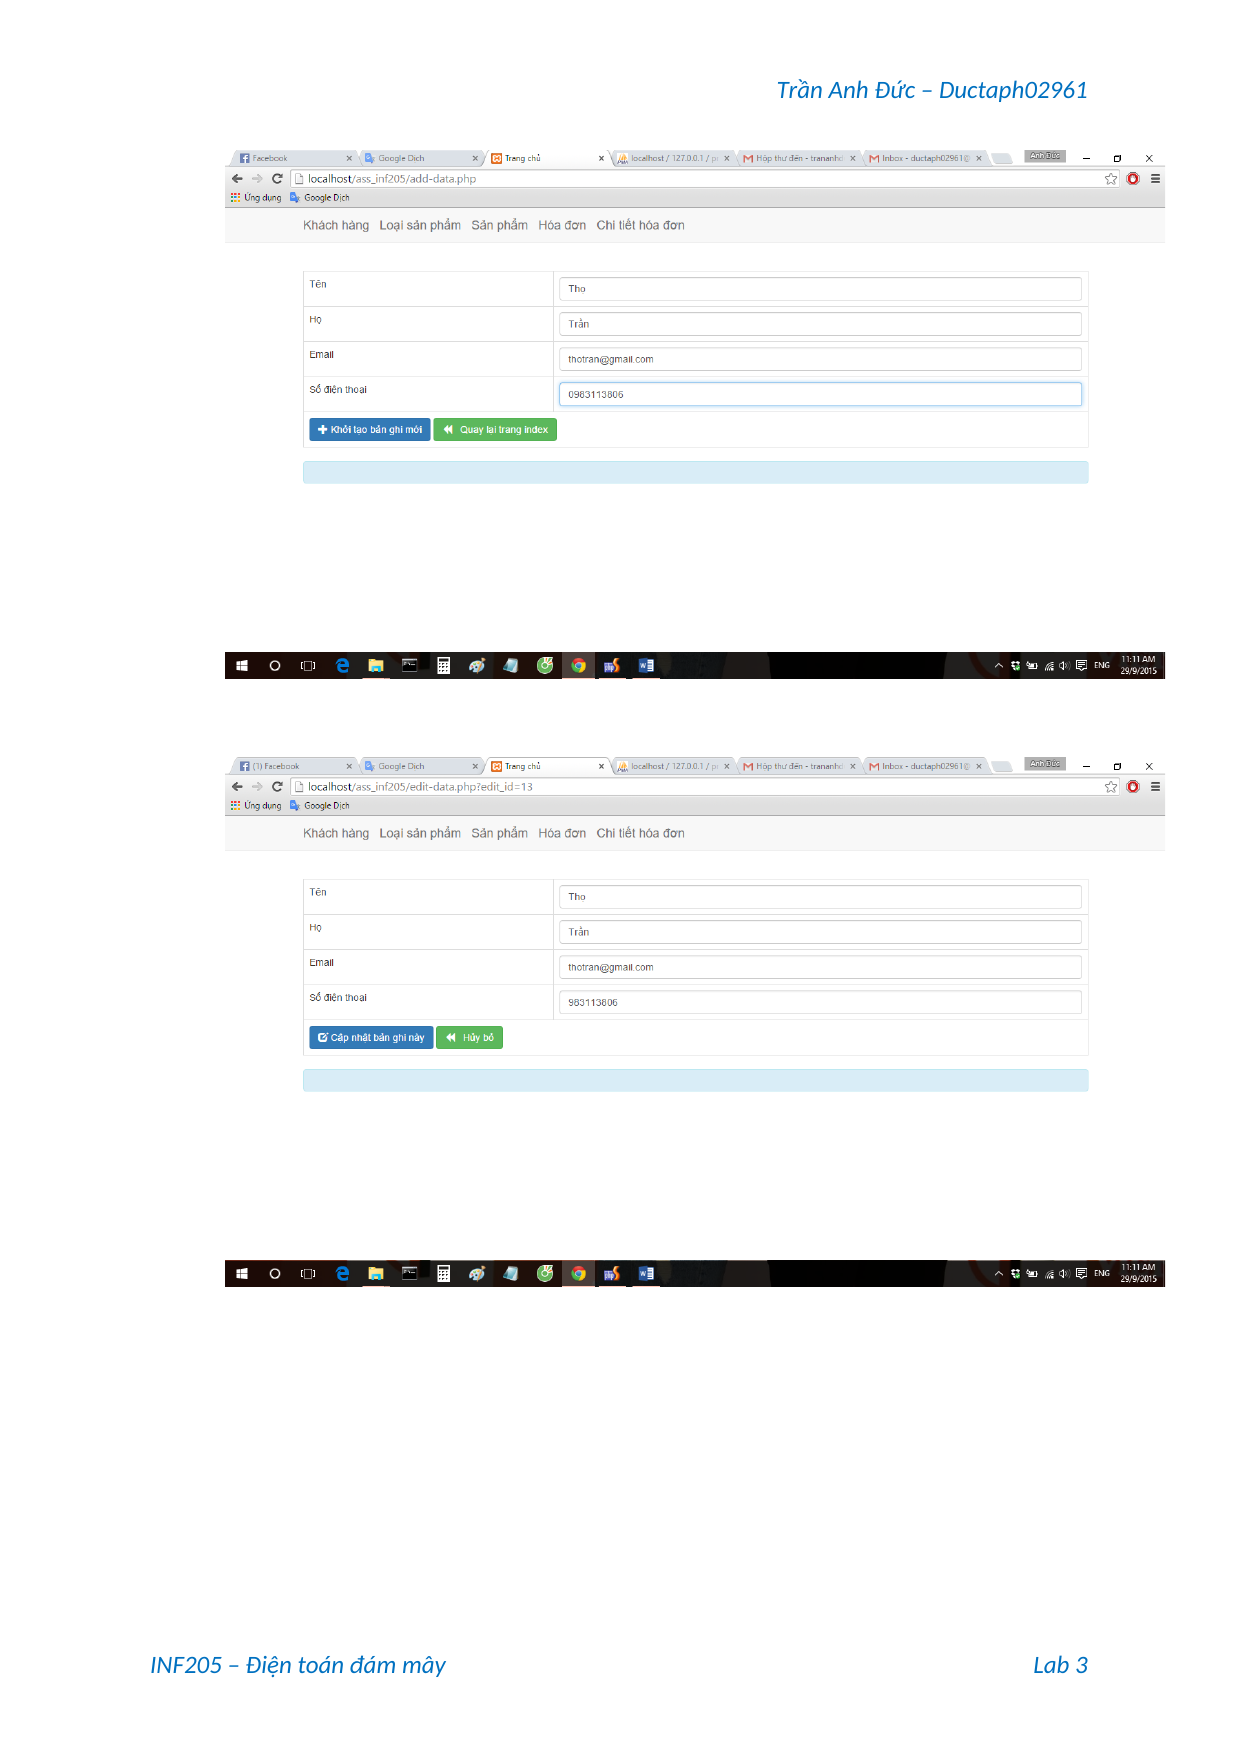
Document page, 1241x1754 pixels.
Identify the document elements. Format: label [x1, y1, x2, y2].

picture [225, 757, 1166, 1287]
picture [225, 150, 1166, 679]
